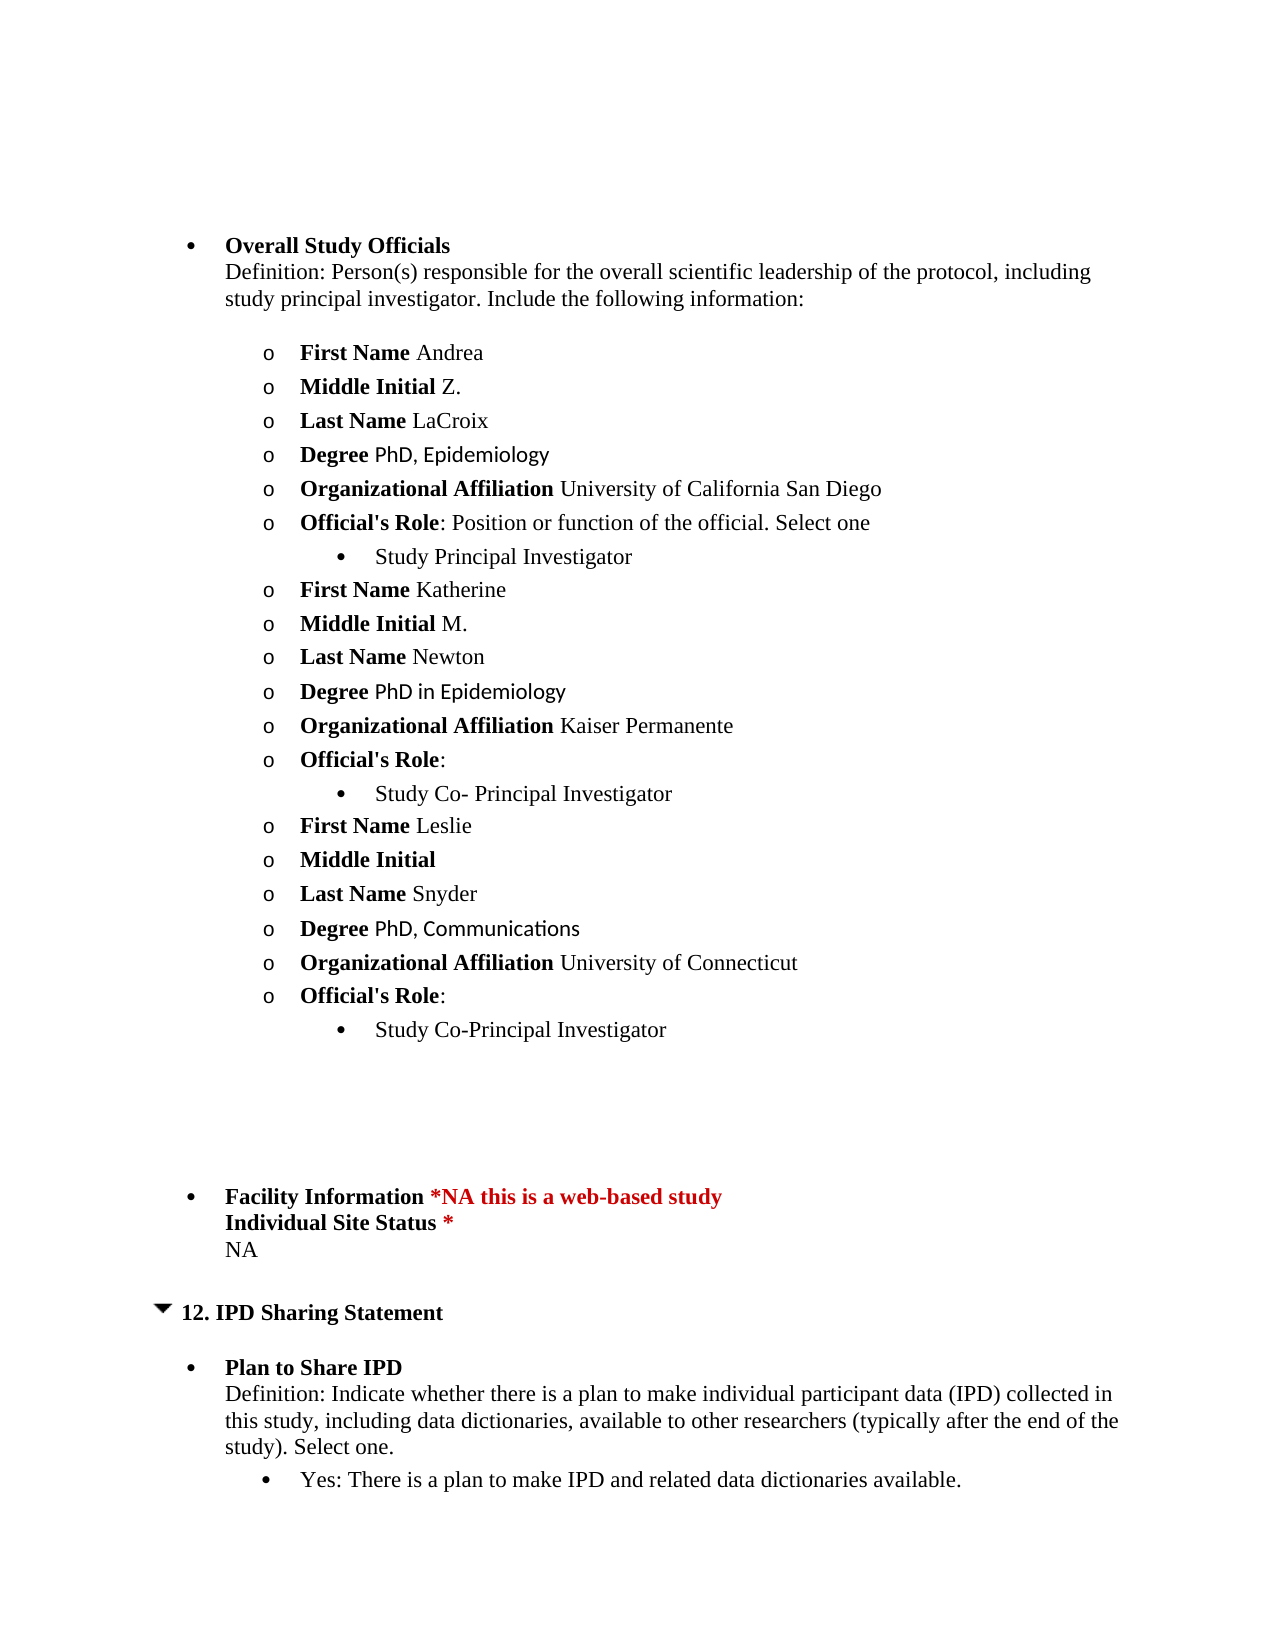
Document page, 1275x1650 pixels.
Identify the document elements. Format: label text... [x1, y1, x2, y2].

list Organizational Affiliation Kaiser Permanente [262, 712, 1125, 740]
list Yes: There is a plan to make IPD and related data dictionaries available. [262, 1466, 1125, 1492]
picture [150, 1294, 176, 1320]
list Official's Role: Position or function of the official. Select one [262, 509, 1125, 537]
list Organizational Affiliation University of Connecticut [262, 949, 1125, 976]
list Study Principal Investigator [337, 543, 1125, 569]
list Plan to Share IPD Definition: Indicate whether there is a plan to make individual participant data (IPD) collected in this study, including data dictionaries, available to other researchers (typically after the end of the study). Select one. [187, 1354, 1125, 1459]
list Degree PhD in Epidemiology [262, 677, 1125, 706]
text 12. IPD Sharing Statement [150, 1295, 1125, 1325]
list Study Co- Principal Investigator [337, 780, 1125, 806]
list Middle Initial [262, 846, 1125, 874]
list Degree PhD, Epidemiology [262, 441, 1125, 469]
list Overall Study Officials Definition: Person(s) responsible for the overall scientific leadership of the protocol, including study principal investigator. Include the following information: [187, 232, 1125, 311]
list First Name Andrea [262, 339, 1125, 367]
list Last Name Newton [262, 643, 1125, 671]
list Study Co-Principal Investigator [337, 1016, 1125, 1043]
list Middle Initial M. [262, 609, 1125, 637]
list Organizational Affiliation University of California San Diego [262, 475, 1125, 503]
list Facility Information *NA this is a web-based study Individual Site Status * NA [187, 1183, 1125, 1262]
list First Name Leslie [262, 812, 1125, 840]
list Official's Role: [262, 746, 1125, 773]
list Degree PhD, Communications [262, 914, 1125, 942]
list Last Name LaCroix [262, 407, 1125, 434]
list Middle Initial Z. [262, 373, 1125, 401]
list First Name Katherine [262, 576, 1125, 603]
list Last Name Snyder [262, 880, 1125, 908]
list Official's Role: [262, 983, 1125, 1010]
